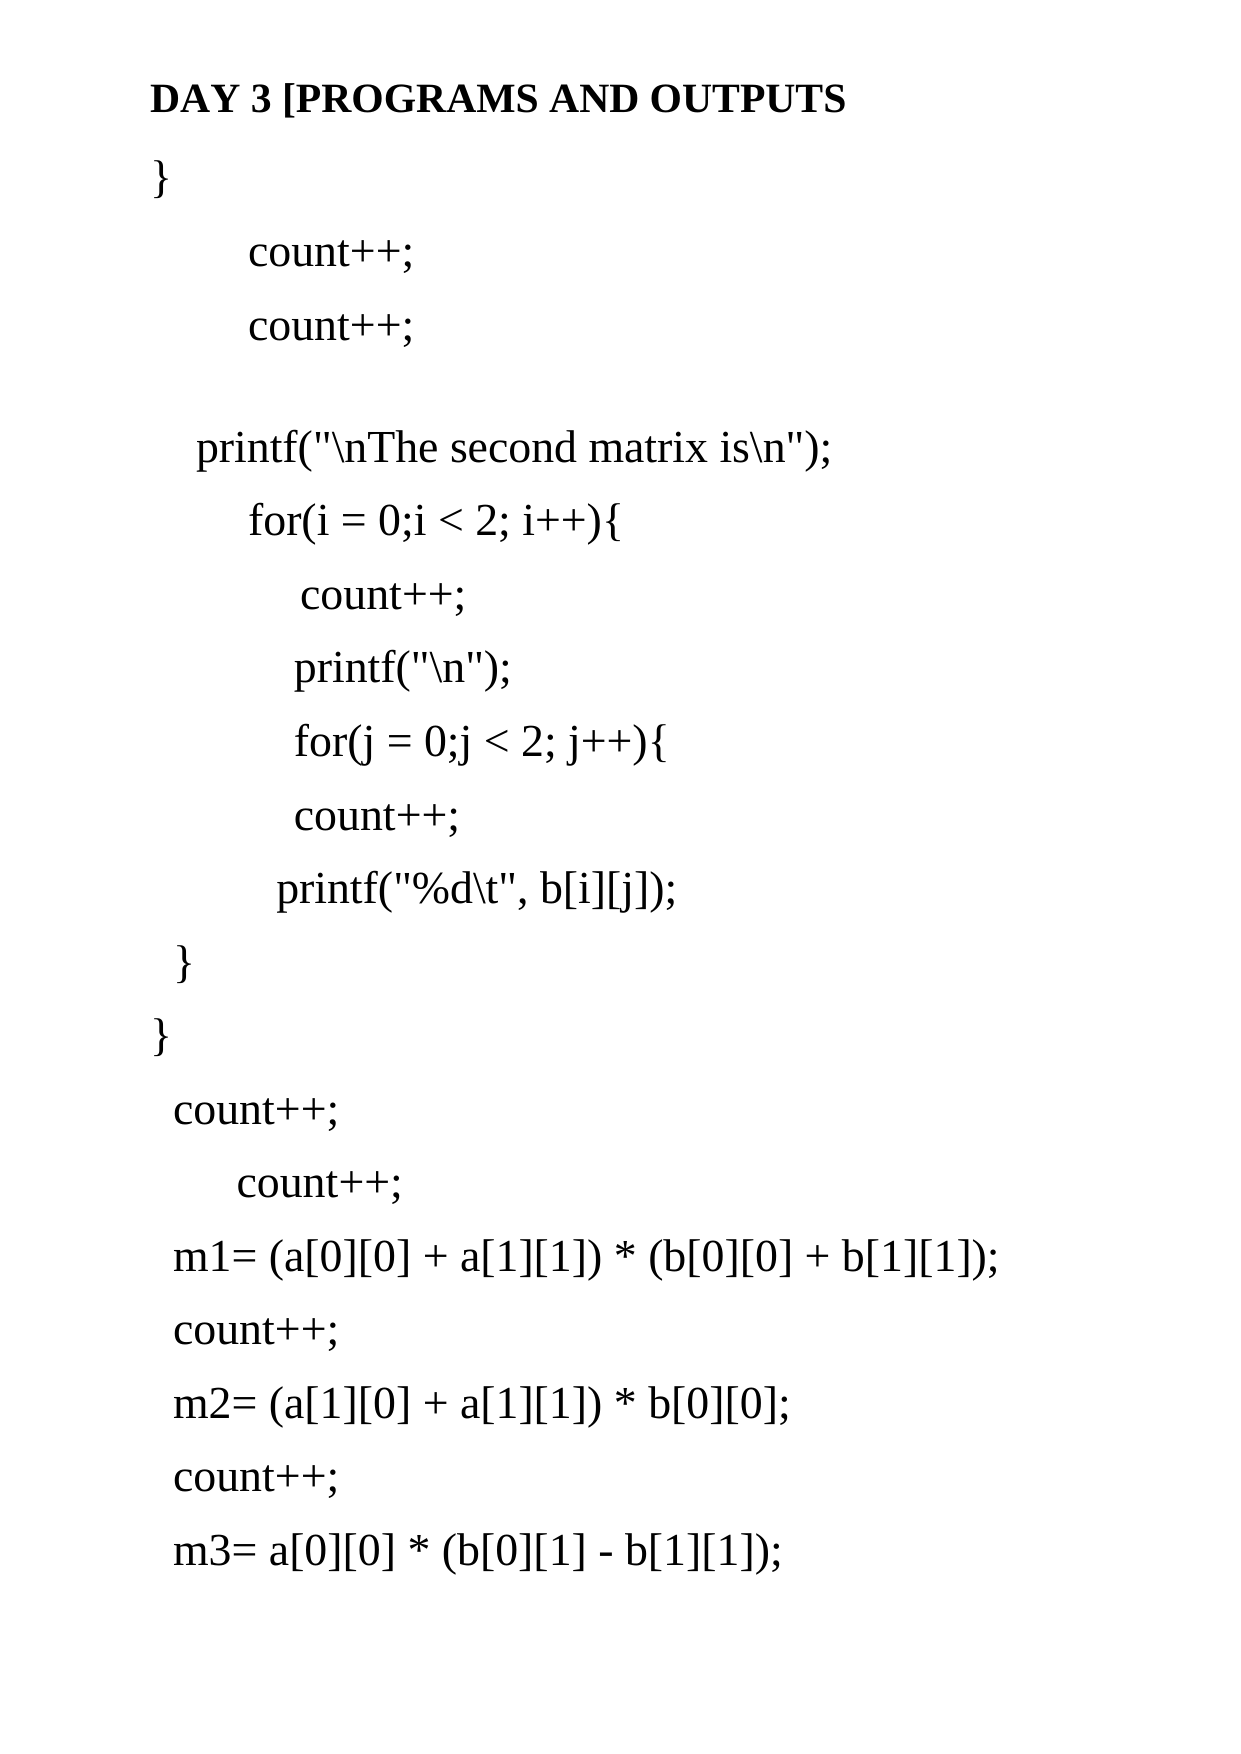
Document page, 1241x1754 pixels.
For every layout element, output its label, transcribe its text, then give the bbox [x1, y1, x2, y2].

text } [150, 934, 1090, 987]
text } [150, 1008, 1090, 1061]
text for(i = 0;i < 2; i++){ [150, 493, 1090, 546]
text count++; [150, 1081, 1090, 1134]
text count++; [150, 297, 1090, 350]
text count++; [150, 1449, 1090, 1502]
text count++; [150, 1302, 1090, 1355]
text m2= (a[1][0] + a[1][1]) * b[0][0]; [150, 1376, 1090, 1428]
text m3= a[0][0] * (b[0][1] - b[1][1]); [150, 1523, 1090, 1575]
text printf("\nThe second matrix is\n"); [150, 419, 1090, 472]
text count++; [150, 787, 1090, 840]
text } [150, 150, 1090, 203]
text printf("%d\t", b[i][j]); [150, 861, 1090, 913]
text printf("\n"); [150, 640, 1090, 693]
text m1= (a[0][0] + a[1][1]) * (b[0][0] + b[1][1]); [150, 1228, 1090, 1281]
text count++; [150, 223, 1090, 276]
text for(j = 0;j < 2; j++){ [150, 714, 1090, 766]
text count++; [150, 567, 1090, 619]
text count++; [150, 1155, 1090, 1208]
